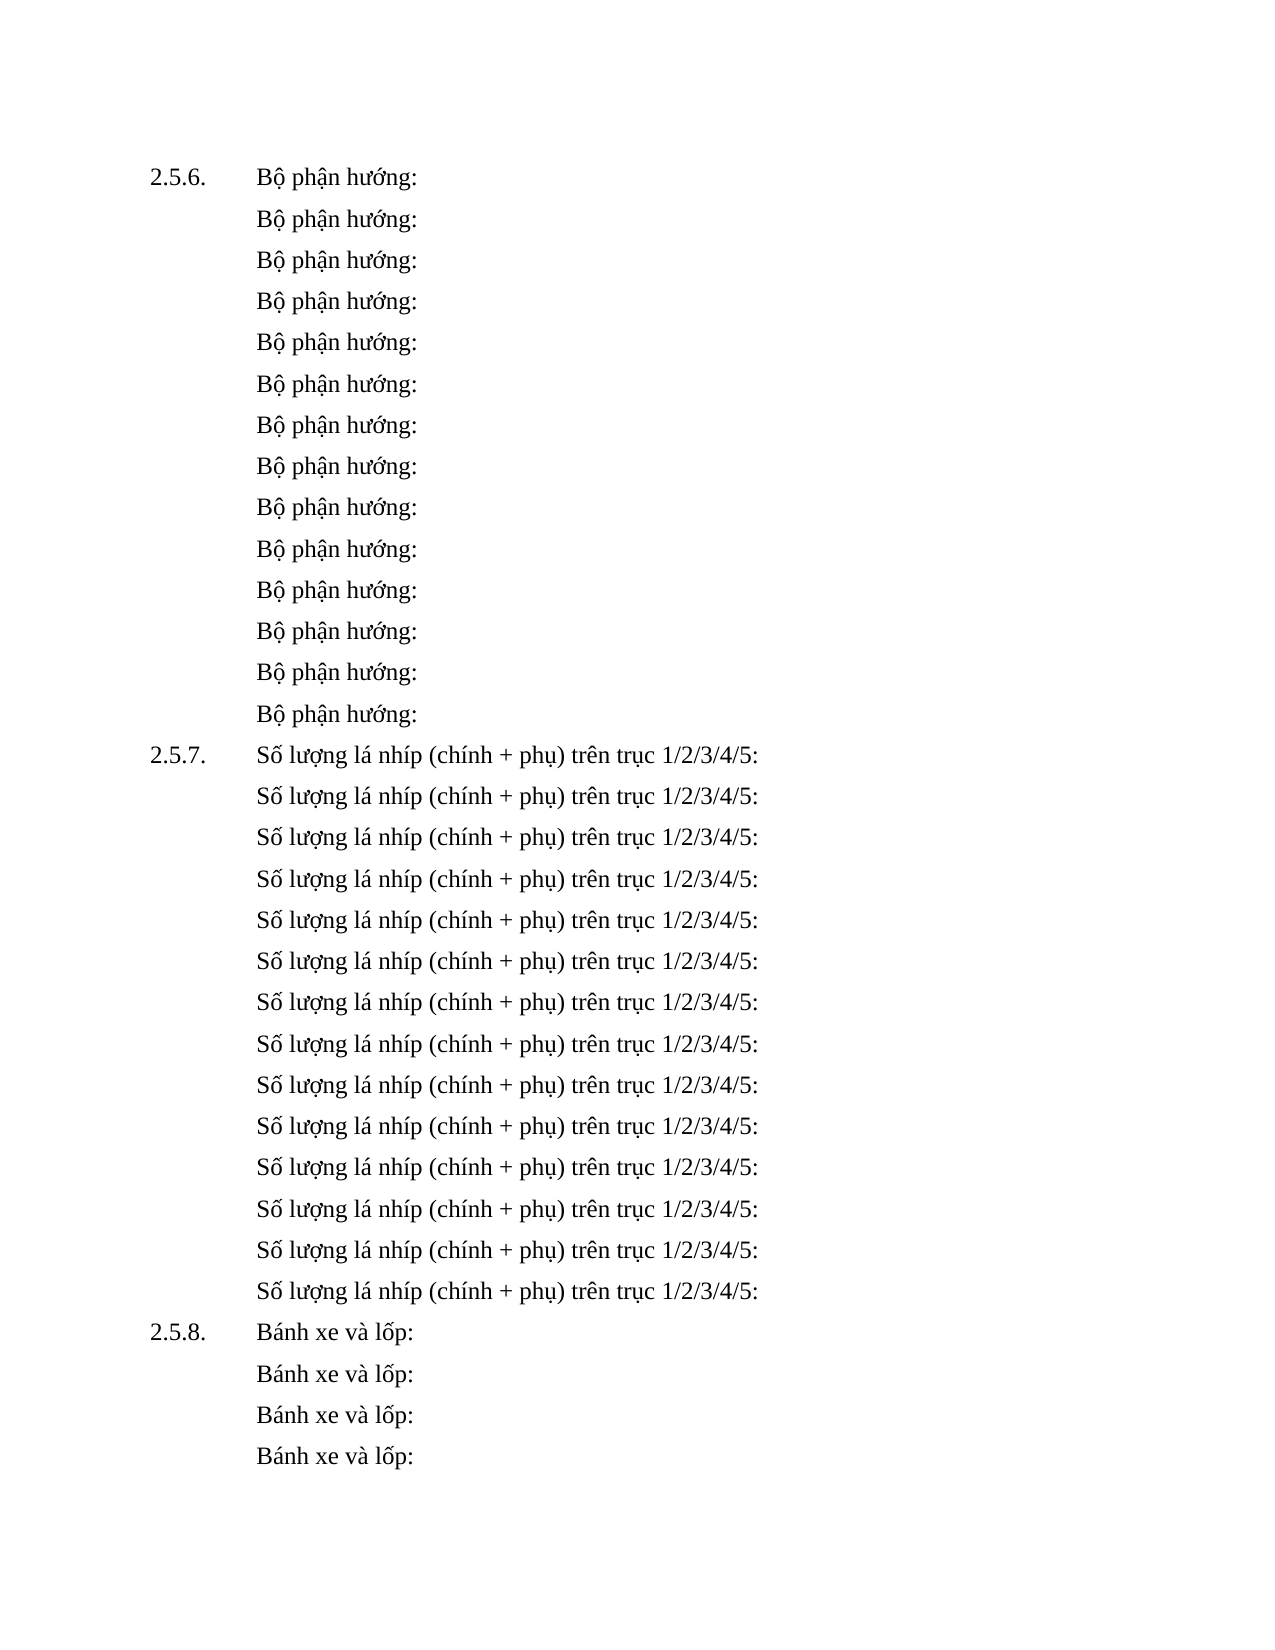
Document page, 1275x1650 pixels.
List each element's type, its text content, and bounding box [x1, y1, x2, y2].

table_cell Số lượng lá nhíp (chính + phụ) trên trục 1/2/3/4/5: [256, 728, 1079, 1305]
table_cell Bộ phận hướng: [256, 150, 1079, 727]
table_cell 2.5.6. [150, 150, 256, 727]
table_cell Bánh xe và lốp: [256, 1305, 1079, 1470]
table_cell 2.5.7. [150, 728, 256, 1305]
table_cell 2.5.8. [150, 1305, 256, 1470]
